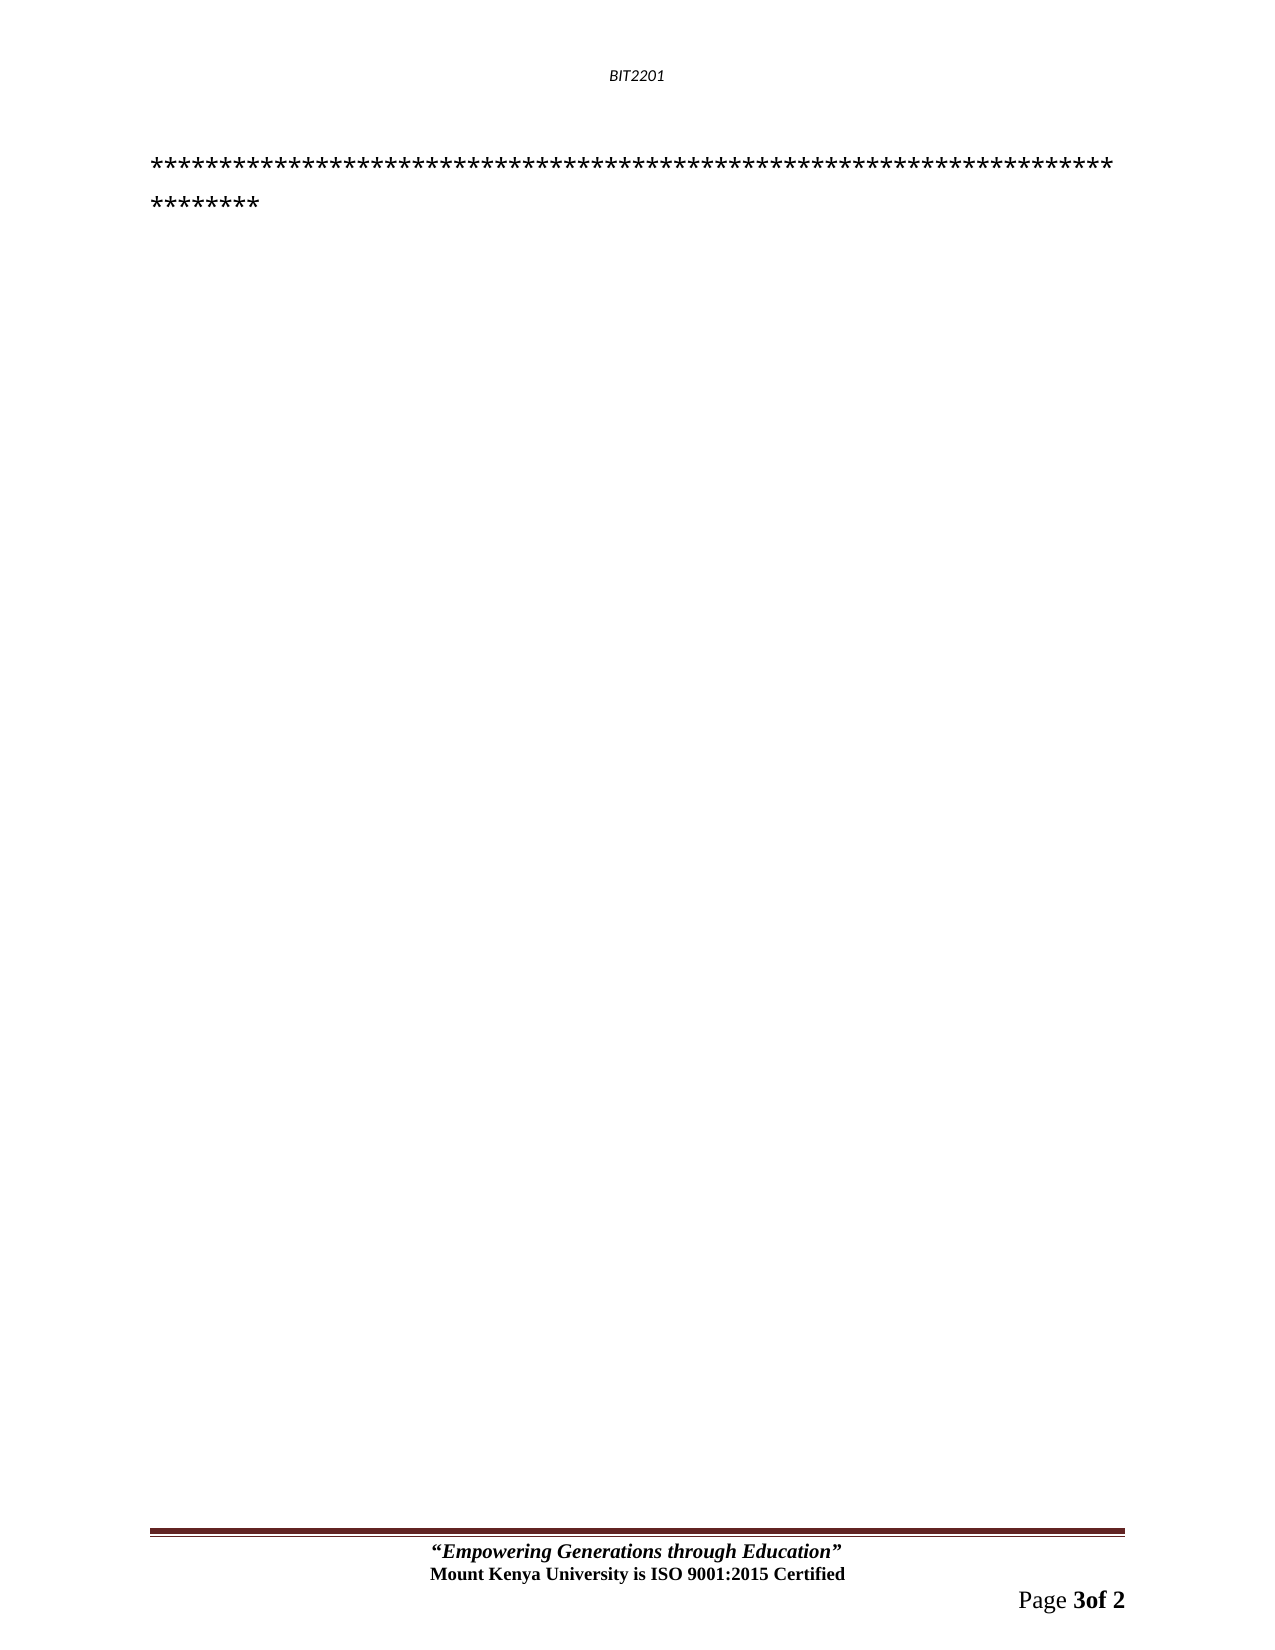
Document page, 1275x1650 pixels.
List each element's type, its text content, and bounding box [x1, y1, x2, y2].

text ****************************************************************************** [150, 150, 1125, 222]
